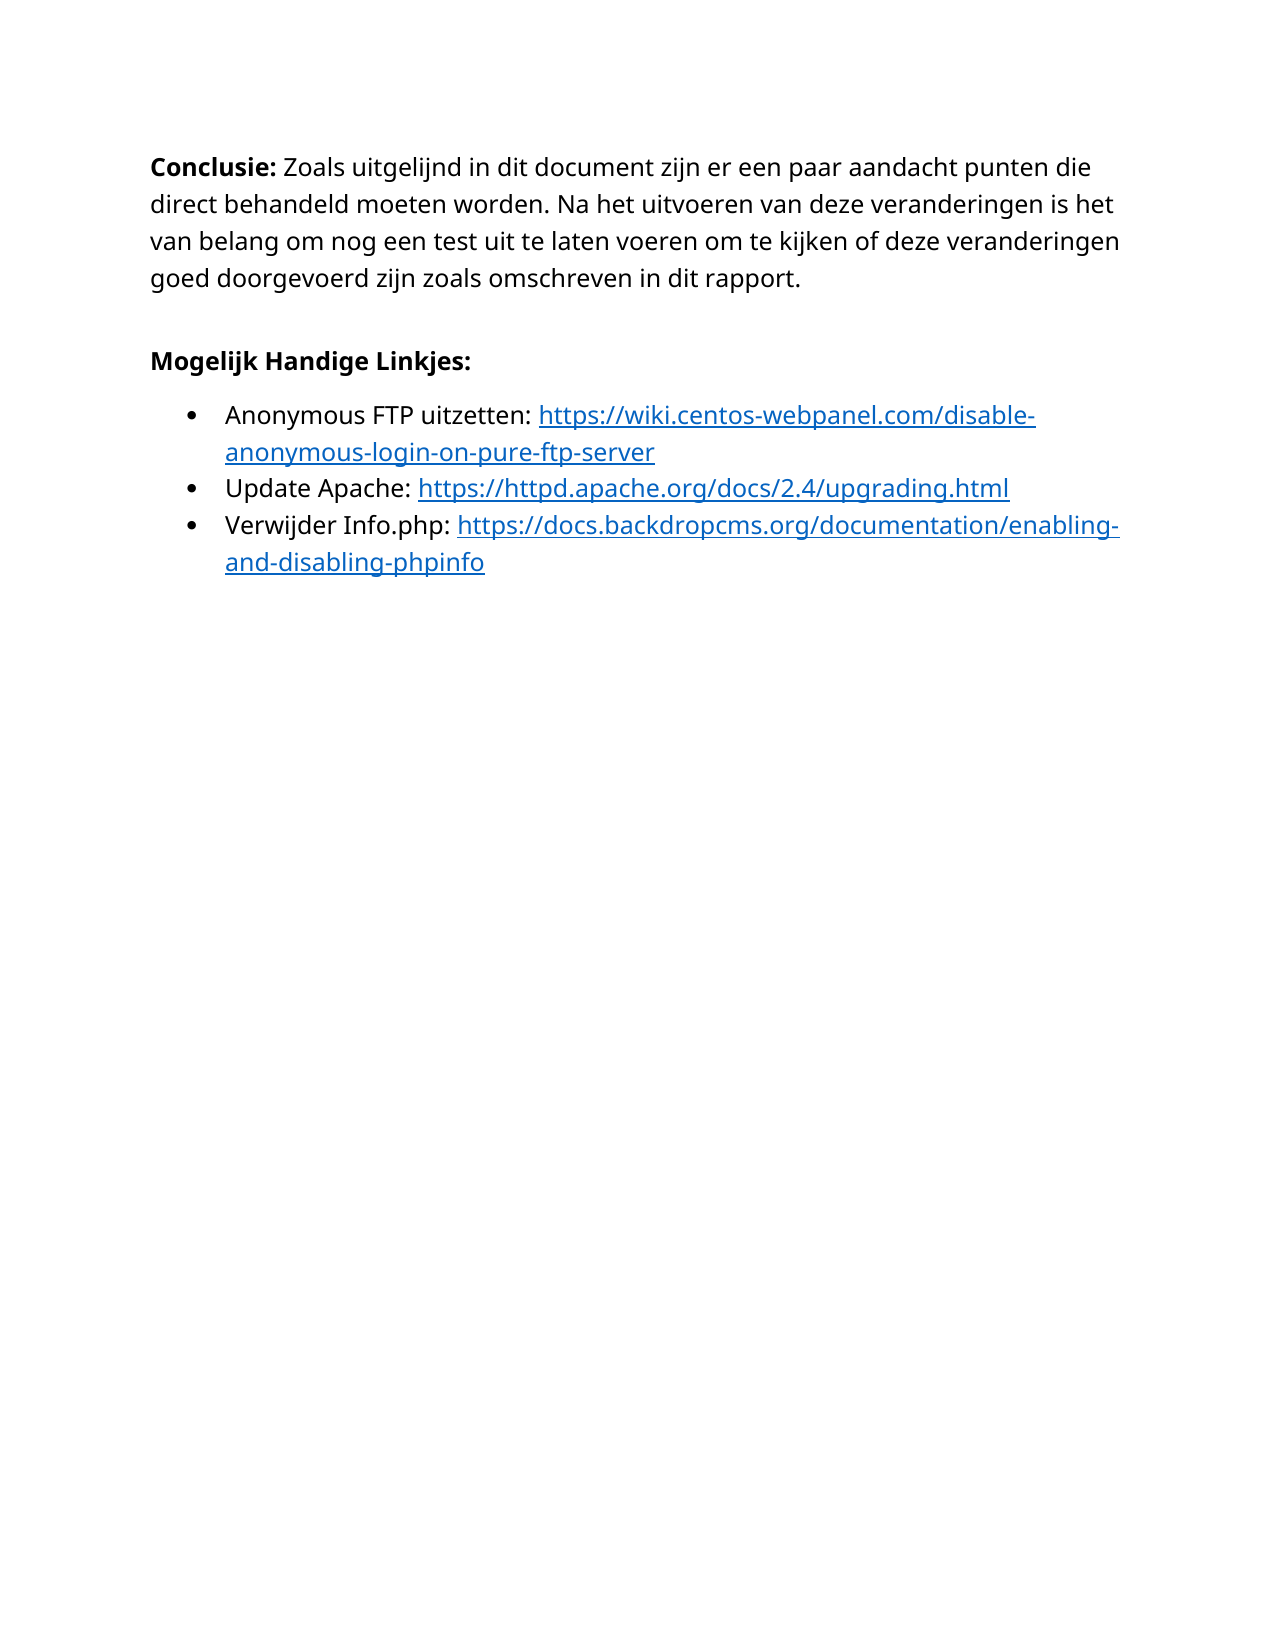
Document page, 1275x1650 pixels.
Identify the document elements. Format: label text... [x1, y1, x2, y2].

list Verwijder Info.php: https://docs.backdropcms.org/documentation/enabling-and-disabling-phpinfo [187, 508, 1125, 578]
list Anonymous FTP uitzetten: https://wiki.centos-webpanel.com/disable-anonymous-login-on-pure-ftp-server [187, 397, 1125, 468]
list Update Apache: https://httpd.apache.org/docs/2.4/upgrading.html [187, 471, 1125, 505]
text Conclusie: Zoals uitgelijnd in dit document zijn er een paar aandacht punten die direct behandeld moeten worden. Na het uitvoeren van deze veranderingen is het van belang om nog een test uit te laten voeren om te kijken of deze veranderingen goed doorgevoerd zijn zoals omschreven in dit rapport. [150, 150, 1125, 294]
text Mogelijk Handige Linkjes: [150, 344, 1125, 378]
